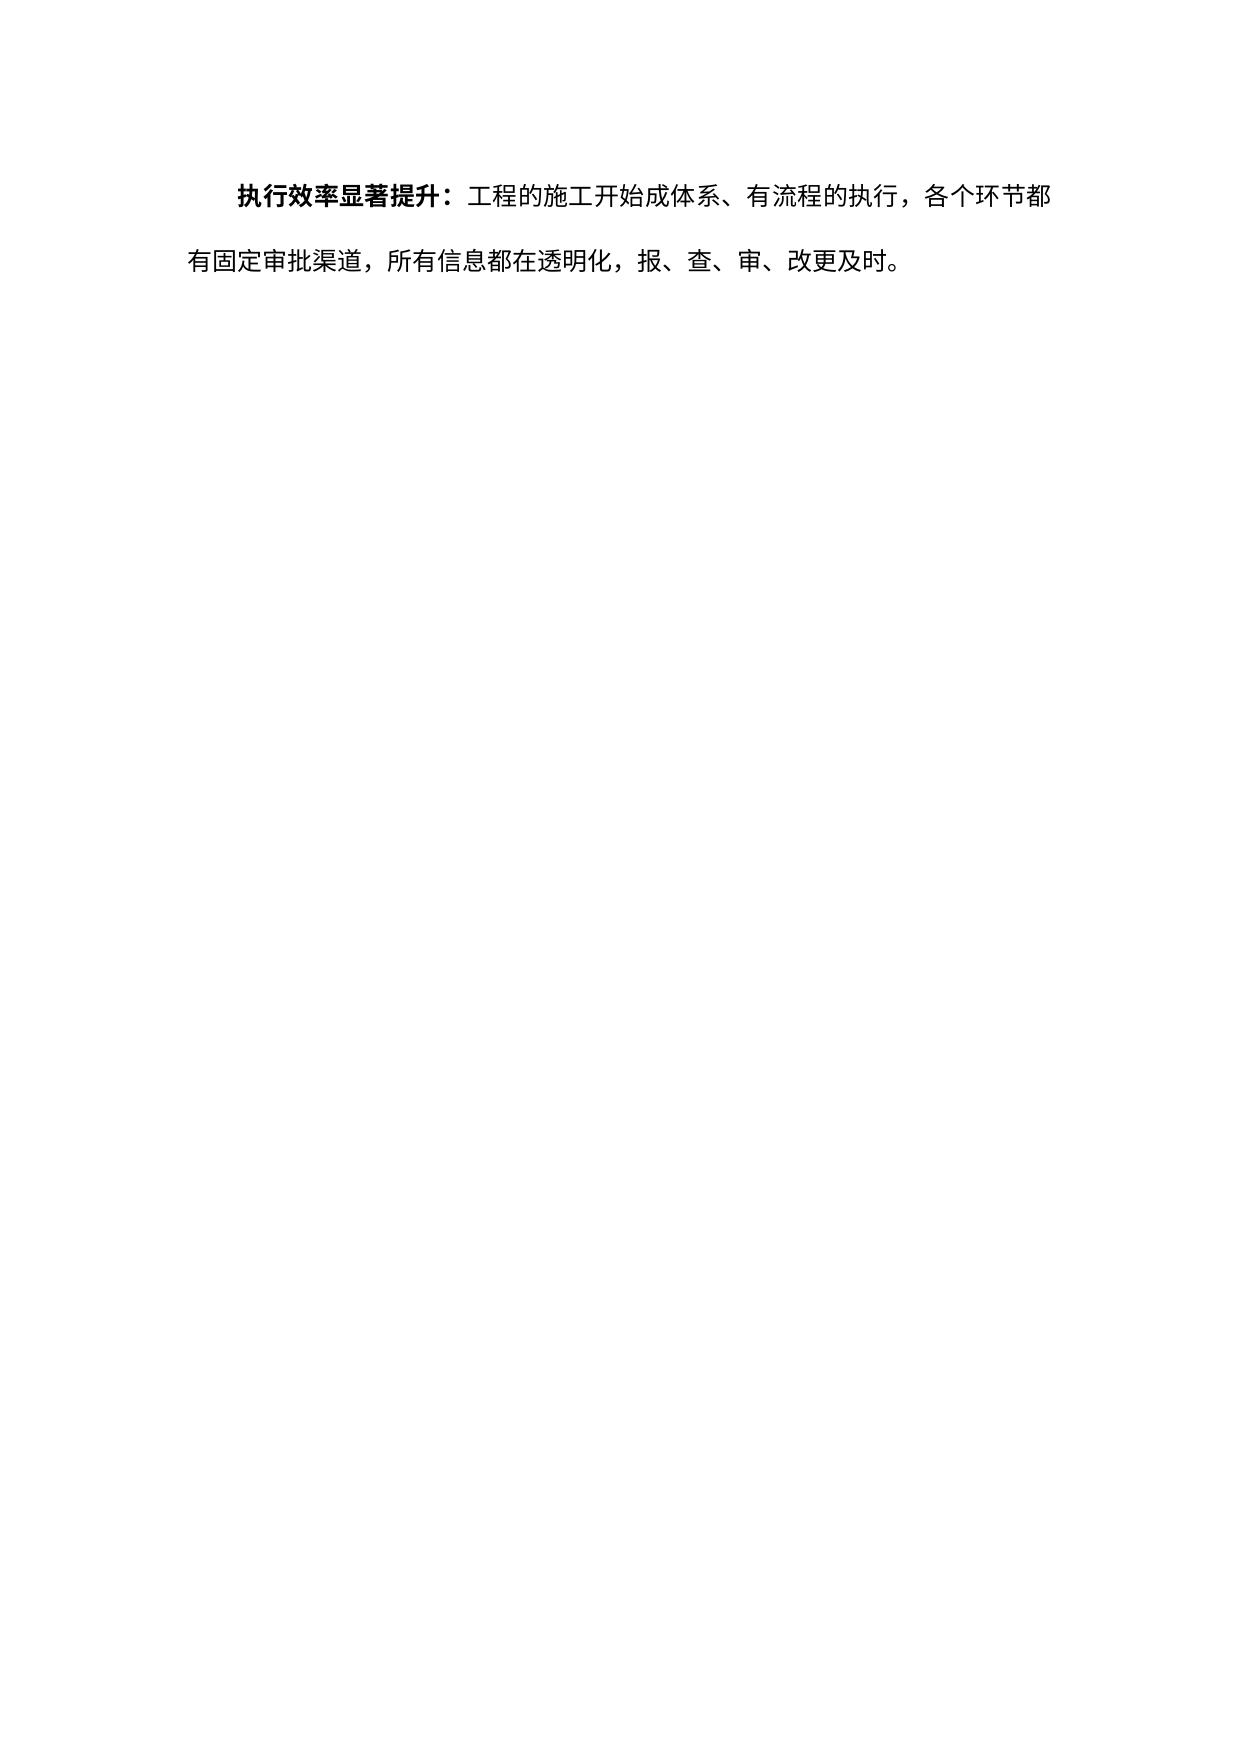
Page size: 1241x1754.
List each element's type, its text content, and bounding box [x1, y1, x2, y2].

text 执行效率显著提升：工程的施工开始成体系、有流程的执行，各个环节都有固定审批渠道，所有信息都在透明化，报、查、审、改更及时。 [187, 162, 1053, 292]
